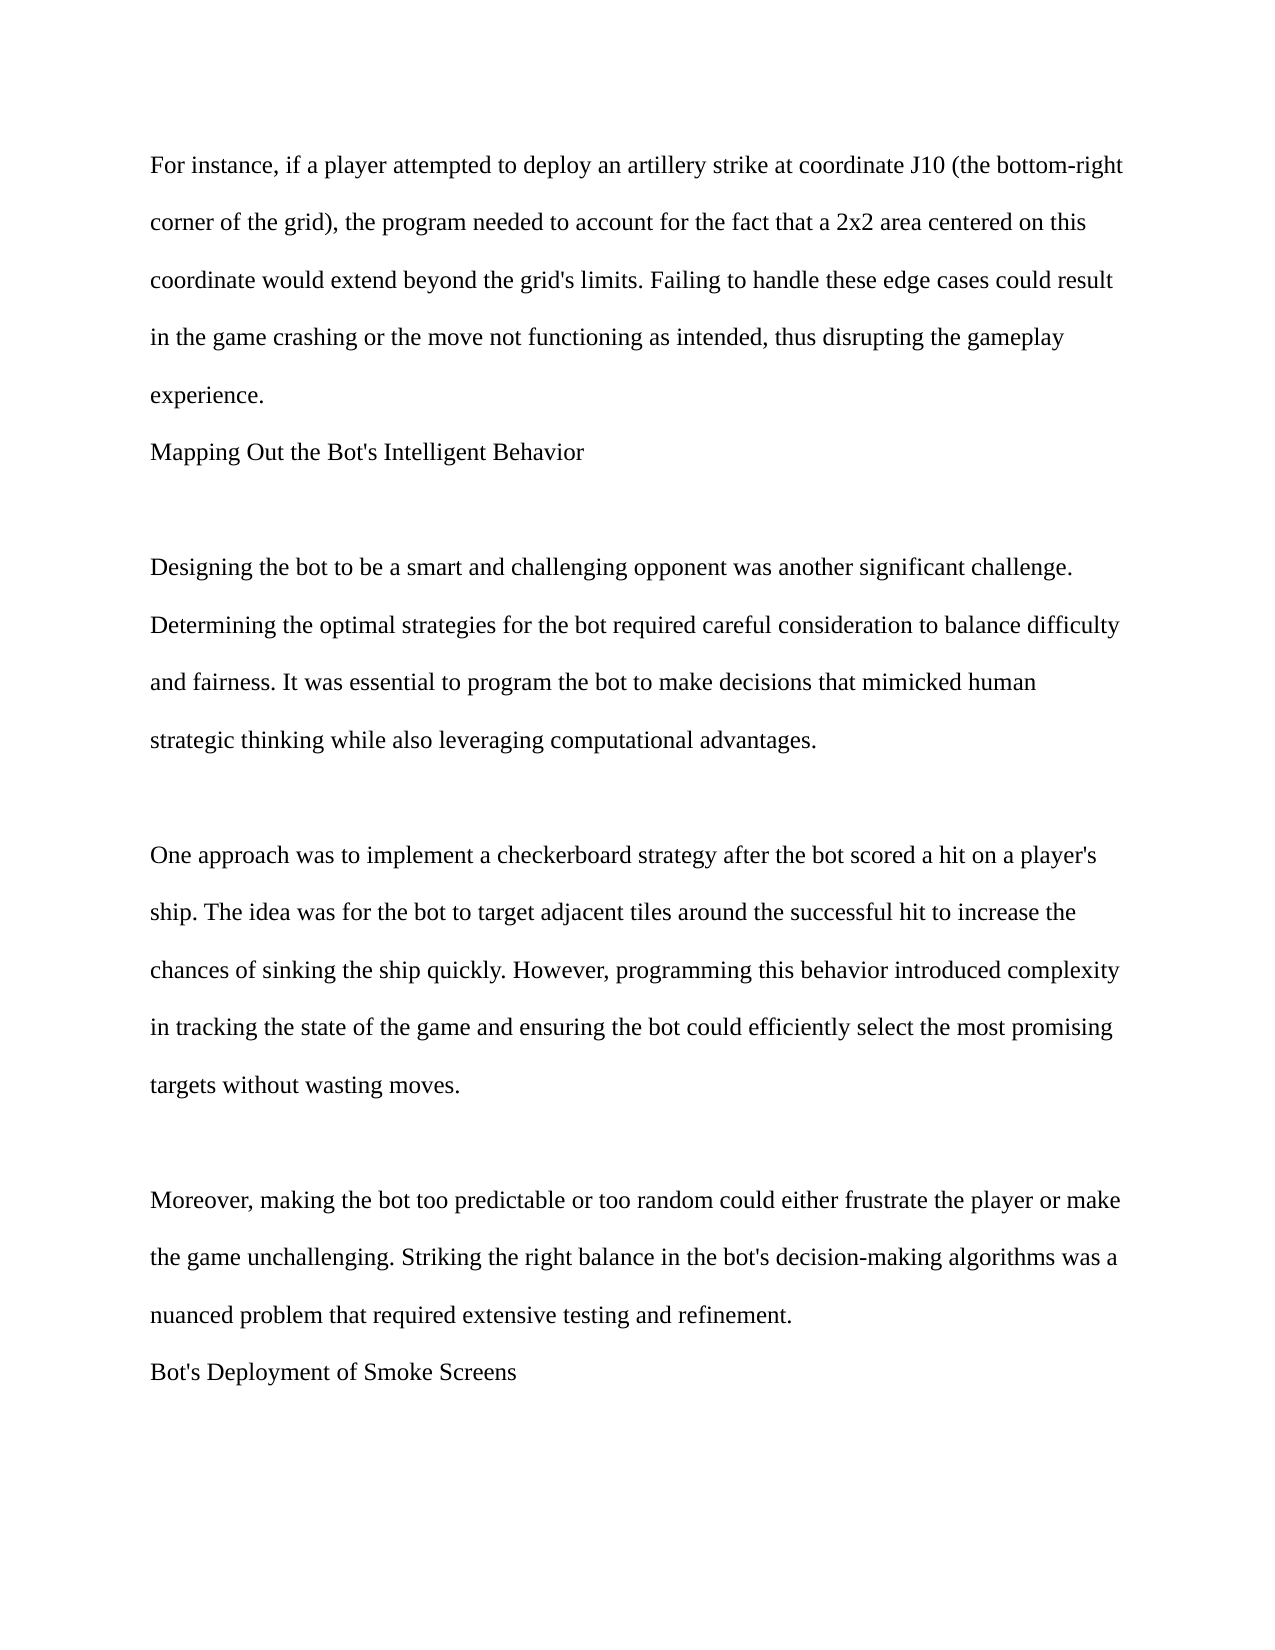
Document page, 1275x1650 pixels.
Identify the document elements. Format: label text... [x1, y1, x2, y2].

text For instance, if a player attempted to deploy an artillery strike at coordinate J10 (the bottom-right corner of the grid), the program needed to account for the fact that a 2x2 area centered on this coordinate would extend beyond the grid's limits. Failing to handle these edge cases could result in the game crashing or the move not functioning as intended, thus disrupting the gameplay experience. [150, 150, 1125, 409]
text Mapping Out the Bot's Intelligent Behavior [150, 437, 1125, 466]
text Bot's Deployment of Smoke Screens [150, 1357, 1125, 1386]
text Moreover, making the bot too predictable or too random could either frustrate the player or make the game unchallenging. Striking the right balance in the bot's decision-making algorithms was a nuanced problem that required extensive testing and refinement. [150, 1185, 1125, 1329]
text Designing the bot to be a smart and challenging opponent was another significant challenge. Determining the optimal strategies for the bot required careful consideration to balance difficulty and fairness. It was essential to program the bot to make decisions that mimicked human strategic thinking while also leveraging computational advantages. [150, 552, 1125, 754]
text One approach was to implement a checkerboard strategy after the bot scored a hit on a player's ship. The idea was for the bot to target adjacent tiles around the successful hit to increase the chances of sinking the ship quickly. However, programming this behavior introduced complexity in tracking the state of the game and ensuring the bot could efficiently select the most promising targets without wasting moves. [150, 840, 1125, 1099]
